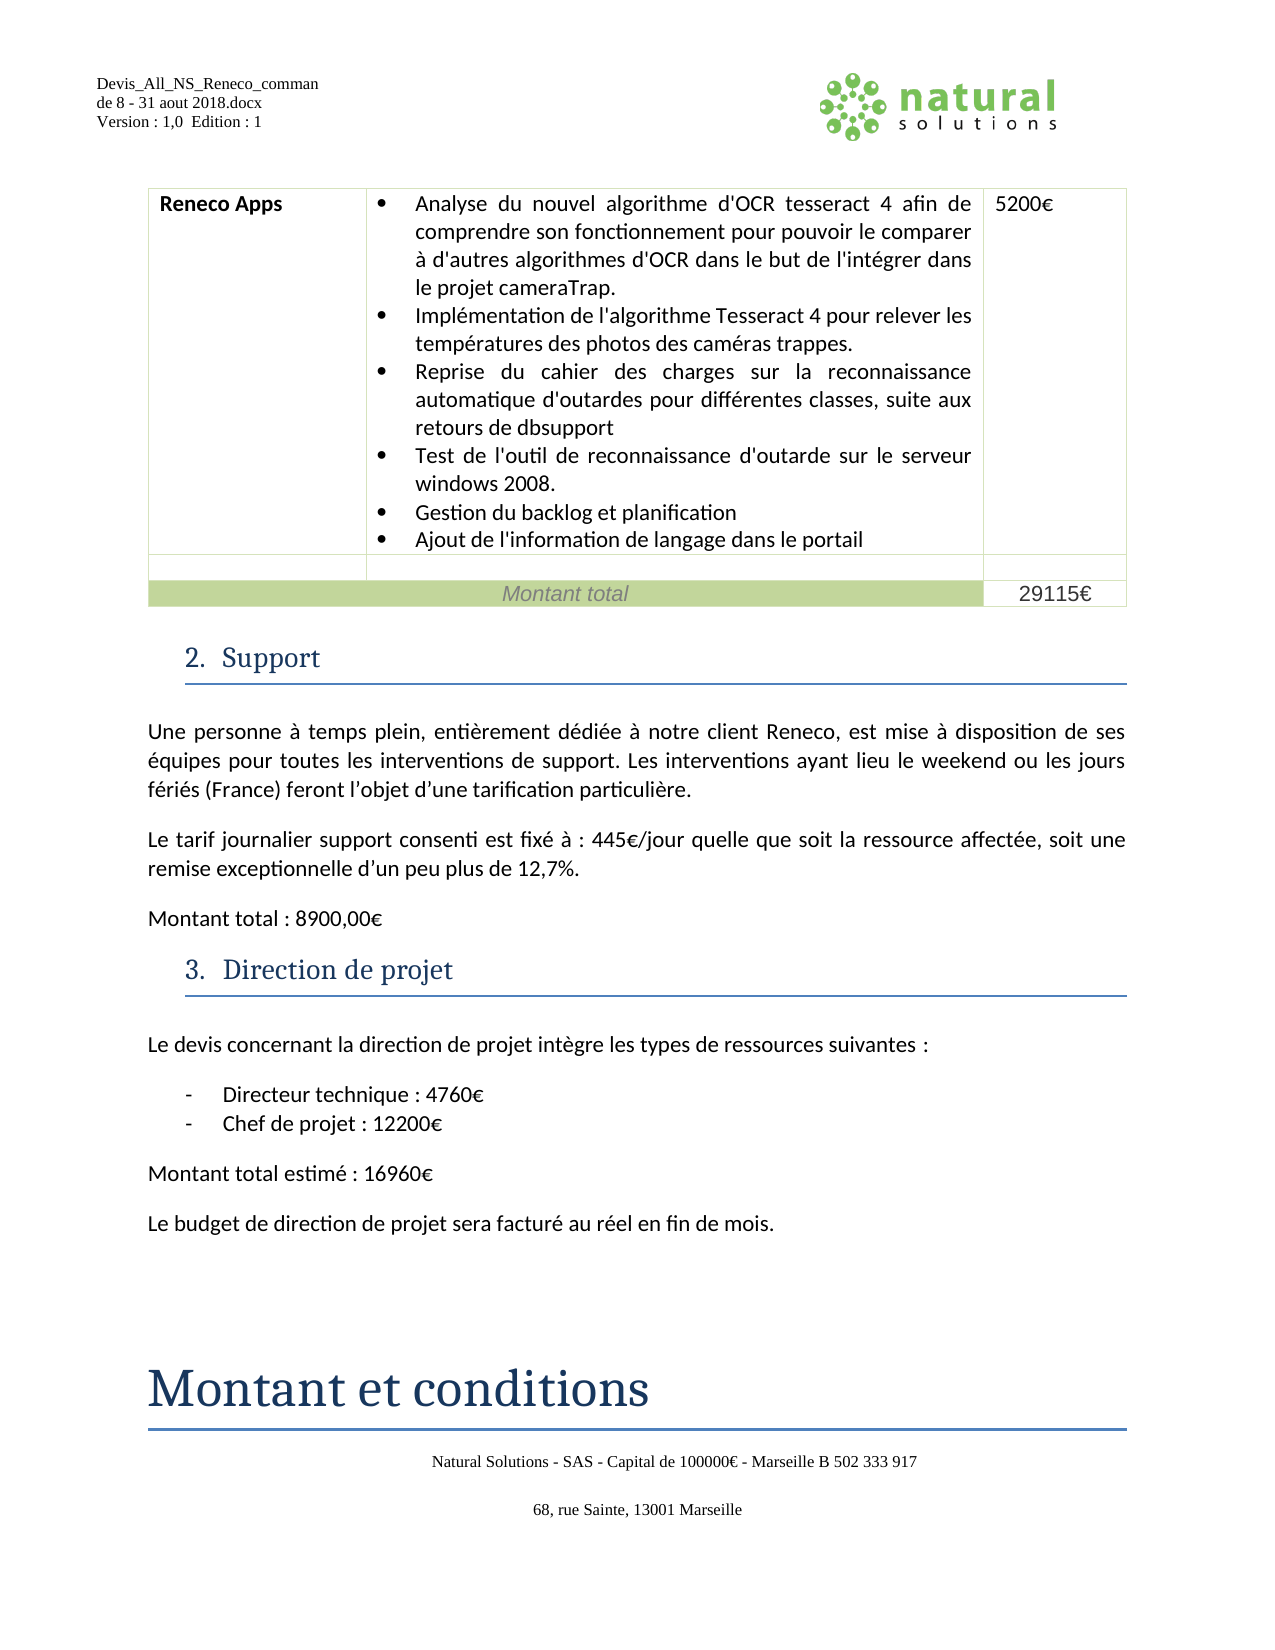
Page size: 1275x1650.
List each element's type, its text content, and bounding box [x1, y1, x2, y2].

list Directeur technique : 4760€ [185, 1079, 1127, 1108]
table_cell [984, 555, 1126, 580]
table_cell Reneco Apps [149, 189, 366, 554]
text Le tarif journalier support consenti est fixé à : 445€/jour quelle que soit la ressource affectée, soit une remise exceptionnelle d’un peu plus de 12,7%. [148, 824, 1127, 883]
subtitle Montant et conditions [148, 1358, 1127, 1428]
subtitle Support [185, 641, 1127, 683]
list Chef de projet : 12200€ [185, 1108, 1127, 1137]
text Une personne à temps plein, entièrement dédiée à notre client Reneco, est mise à disposition de ses équipes pour toutes les interventions de support. Les interventions ayant lieu le weekend ou les jours fériés (France) feront l’objet d’une tarification particulière. [148, 716, 1127, 803]
table_cell [149, 555, 366, 580]
picture [820, 73, 1059, 141]
table_cell [367, 555, 983, 580]
table_cell 5200€ [984, 189, 1126, 554]
text Montant total estimé : 16960€ [148, 1158, 1127, 1187]
text Le budget de direction de projet sera facturé au réel en fin de mois. [148, 1208, 1127, 1237]
table_cell 29115€ [984, 581, 1126, 606]
text Montant total : 8900,00€ [148, 903, 1127, 933]
table_cell Montant total [149, 581, 983, 606]
text Le devis concernant la direction de projet intègre les types de ressources suivantes : [148, 1029, 1127, 1058]
subtitle Direction de projet [185, 953, 1127, 995]
